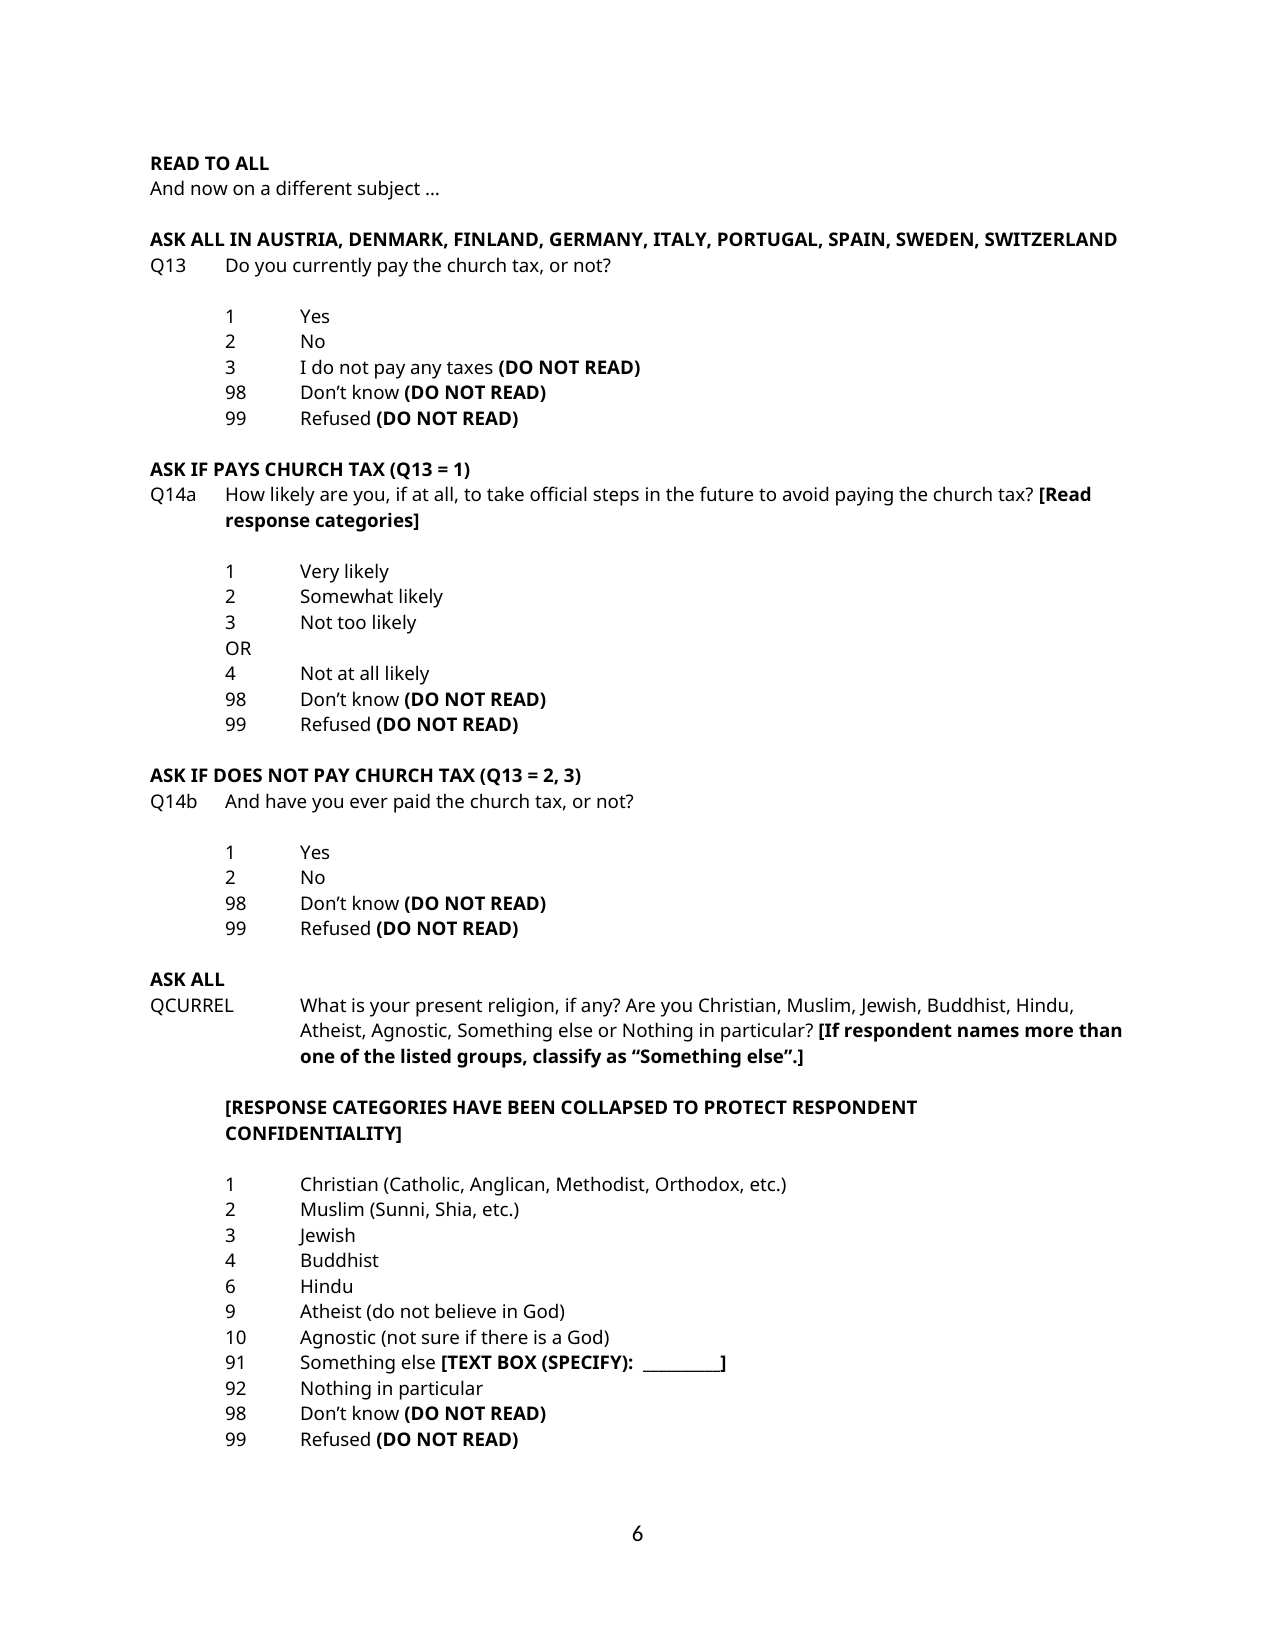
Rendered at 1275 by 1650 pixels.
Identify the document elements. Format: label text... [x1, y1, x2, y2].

text READ TO ALL [150, 150, 1125, 176]
text 1 Yes [225, 839, 1125, 864]
text 99 Refused (DO NOT READ) [225, 711, 1125, 737]
text ASK IF PAYS CHURCH TAX (Q13 = 1) [150, 456, 1125, 482]
text 6 Hindu [225, 1273, 1125, 1298]
text And now on a different subject … [150, 176, 1125, 201]
text QCURREL What is your present religion, if any? Are you Christian, Muslim, Jewish, Buddhist, Hindu, Atheist, Agnostic, Something else or Nothing in particular? [If respondent names more than one of the listed groups, classify as “Something else”.] [150, 992, 1125, 1069]
text 3 I do not pay any taxes (DO NOT READ) [225, 354, 1125, 380]
text 10 Agnostic (not sure if there is a God) [225, 1324, 1125, 1349]
text Q14b And have you ever paid the church tax, or not? [150, 788, 1125, 813]
text [RESPONSE CATEGORIES HAVE BEEN COLLAPSED TO PROTECT RESPONDENT CONFIDENTIALITY] [150, 1094, 1125, 1145]
text ASK IF DOES NOT PAY CHURCH TAX (Q13 = 2, 3) [150, 762, 1125, 788]
text 98 Don’t know (DO NOT READ) [225, 890, 1125, 916]
text 98 Don’t know (DO NOT READ) [225, 686, 1125, 711]
text 92 Nothing in particular [225, 1375, 1125, 1401]
text OR [225, 635, 1125, 660]
text ASK ALL [150, 967, 1125, 992]
text 99 Refused (DO NOT READ) [225, 916, 1125, 941]
text 4 Buddhist [225, 1247, 1125, 1273]
text 2 No [225, 329, 1125, 354]
text 1 Yes [225, 303, 1125, 329]
text 4 Not at all likely [225, 660, 1125, 686]
text ASK ALL IN AUSTRIA, DENMARK, FINLAND, GERMANY, ITALY, PORTUGAL, SPAIN, SWEDEN, SWITZERLAND [150, 227, 1125, 252]
text 1 Very likely [225, 558, 1125, 584]
text 9 Atheist (do not believe in God) [225, 1298, 1125, 1324]
text 91 Something else [TEXT BOX (SPECIFY): __________] [225, 1349, 1125, 1375]
text 2 Muslim (Sunni, Shia, etc.) [225, 1196, 1125, 1222]
text 2 Somewhat likely [225, 584, 1125, 609]
text Q13 Do you currently pay the church tax, or not? [150, 252, 1125, 278]
text 3 Jewish [225, 1222, 1125, 1247]
text 99 Refused (DO NOT READ) [225, 405, 1125, 431]
text 98 Don’t know (DO NOT READ) [225, 1401, 1125, 1426]
text 1 Christian (Catholic, Anglican, Methodist, Orthodox, etc.) [225, 1171, 1125, 1196]
text 99 Refused (DO NOT READ) [225, 1426, 1125, 1452]
text 2 No [225, 864, 1125, 890]
text 98 Don’t know (DO NOT READ) [225, 380, 1125, 405]
text 3 Not too likely [225, 609, 1125, 635]
text Q14a How likely are you, if at all, to take official steps in the future to avoid paying the church tax? [Read response categories] [150, 482, 1125, 533]
